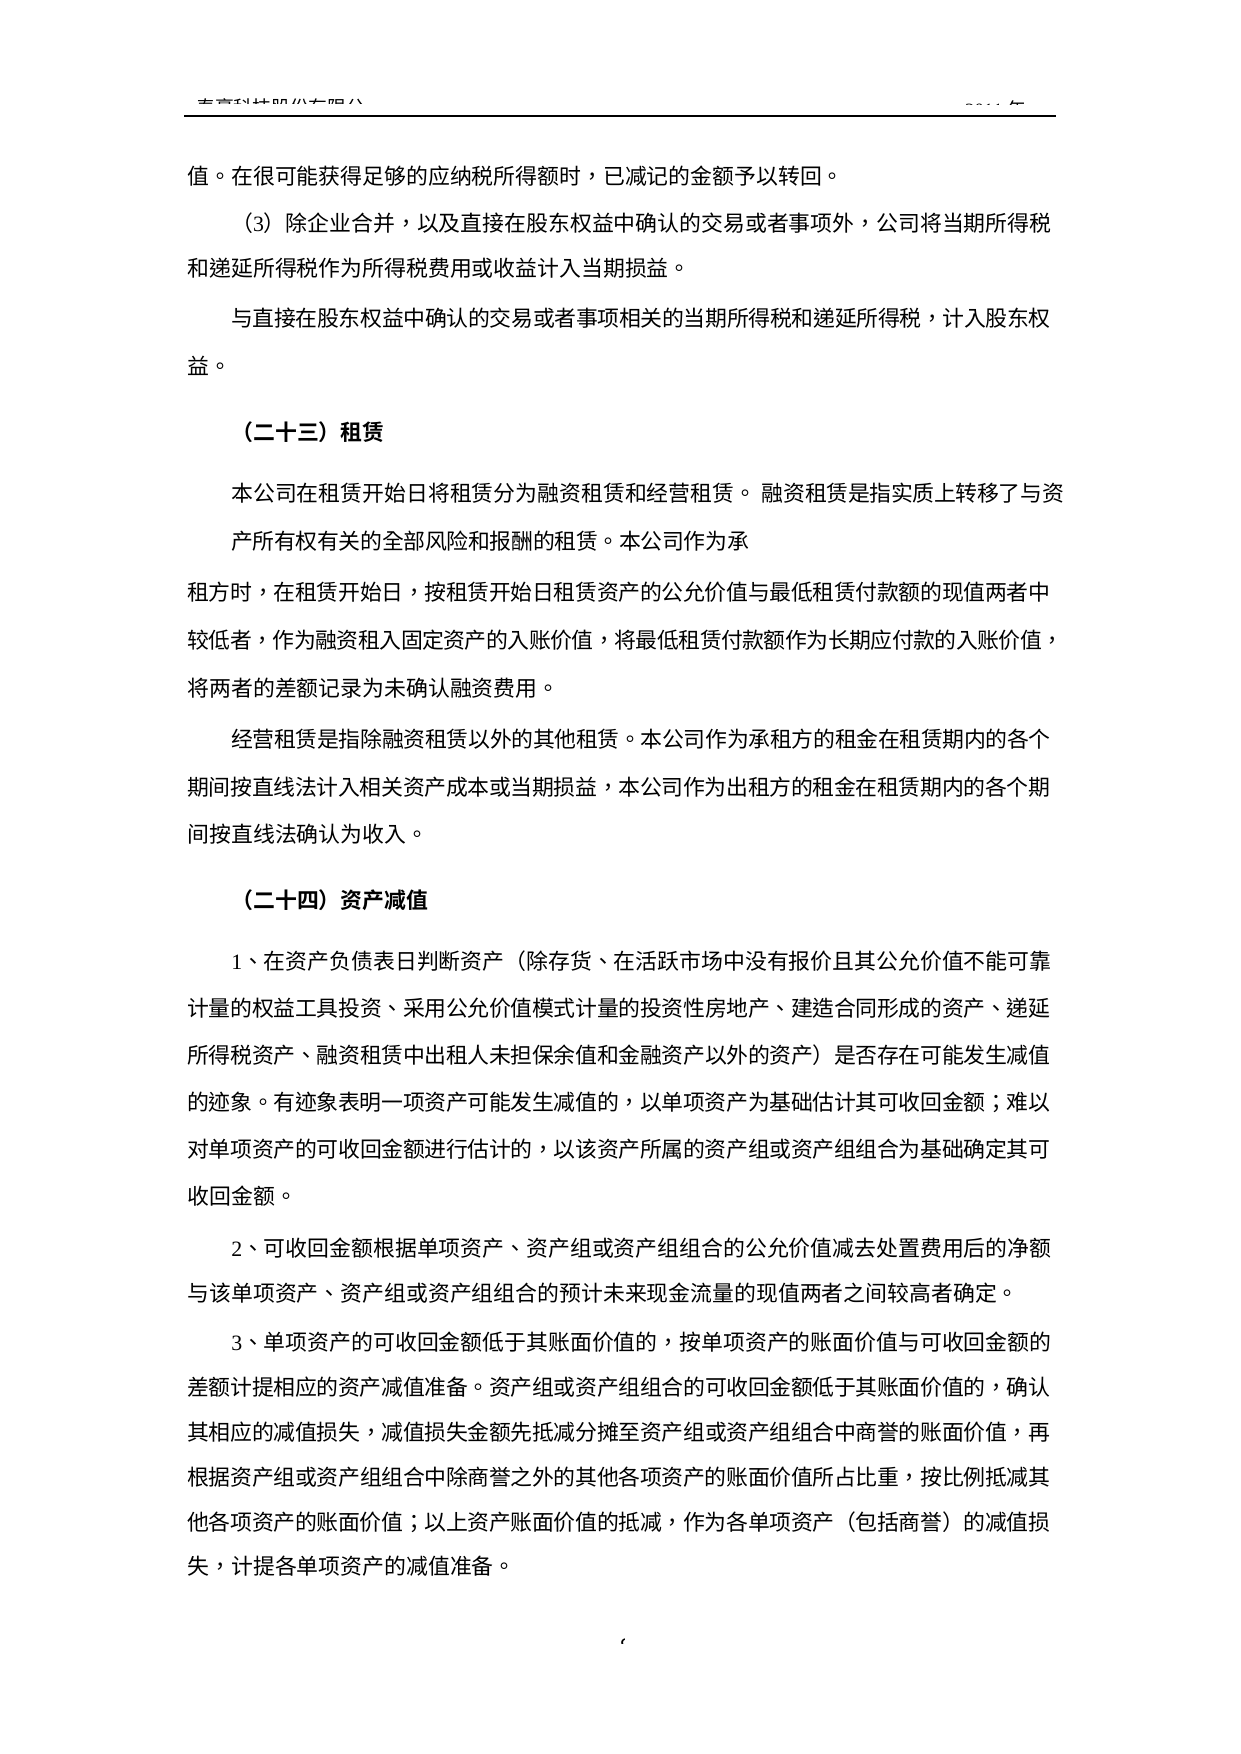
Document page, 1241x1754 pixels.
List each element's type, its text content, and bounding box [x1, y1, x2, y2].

subtitle （二十三）租赁 [231, 417, 1065, 447]
text 3、单项资产的可收回金额低于其账面价值的，按单项资产的账面价值与可收回金额的 差额计提相应的资产减值准备。资产组或资产组组合的可收回金额低于其账面价值的，确认 其相应的减值损失，减值损失金额先抵减分摊至资产组或资产组组合中商誉的账面价值，再 根据资产组或资产组组合中除商誉之外的其他各项资产的账面价值所占比重，按比例抵减其 他各项资产的账面价值；以上资产账面价值的抵减，作为各单项资产（包括商誉）的减值损 失，计提各单项资产的减值准备。 [187, 1327, 1053, 1581]
text 1、在资产负债表日判断资产（除存货、在活跃市场中没有报价且其公允价值不能可靠 计量的权益工具投资、采用公允价值模式计量的投资性房地产、建造合同形成的资产、递延 所得税资产、融资租赁中出租人未担保余值和金融资产以外的资产）是否存在可能发生减值 的迹象。有迹象表明一项资产可能发生减值的，以单项资产为基础估计其可收回金额；难以 对单项资产的可收回金额进行估计的，以该资产所属的资产组或资产组组合为基础确定其可 收回金额。 [187, 946, 1054, 1211]
text 经营租赁是指除融资租赁以外的其他租赁。本公司作为承租方的租金在租赁期内的各个 期间按直线法计入相关资产成本或当期损益，本公司作为出租方的租金在租赁期内的各个期 间按直线法确认为收入。 [187, 724, 1053, 849]
text 值。在很可能获得足够的应纳税所得额时，已减记的金额予以转回。 [187, 161, 1065, 190]
text 2、可收回金额根据单项资产、资产组或资产组组合的公允价值减去处置费用后的净额 与该单项资产、资产组或资产组组合的预计未来现金流量的现值两者之间较高者确定。 [187, 1233, 1053, 1307]
text 租方时，在租赁开始日，按租赁开始日租赁资产的公允价值与最低租赁付款额的现值两者中 较低者，作为融资租入固定资产的入账价值，将最低租赁付款额作为长期应付款的入账价值， 将两者的差额记录为未确认融资费用。 [187, 577, 1065, 702]
text 与直接在股东权益中确认的交易或者事项相关的当期所得税和递延所得税，计入股东权 益。 [187, 303, 1053, 381]
text （3）除企业合并，以及直接在股东权益中确认的交易或者事项外，公司将当期所得税 和递延所得税作为所得税费用或收益计入当期损益。 [187, 208, 1053, 282]
subtitle （二十四）资产减值 [231, 885, 1065, 915]
text 本公司在租赁开始日将租赁分为融资租赁和经营租赁。 融资租赁是指实质上转移了与资产所有权有关的全部风险和报酬的租赁。本公司作为承 [231, 478, 1065, 555]
